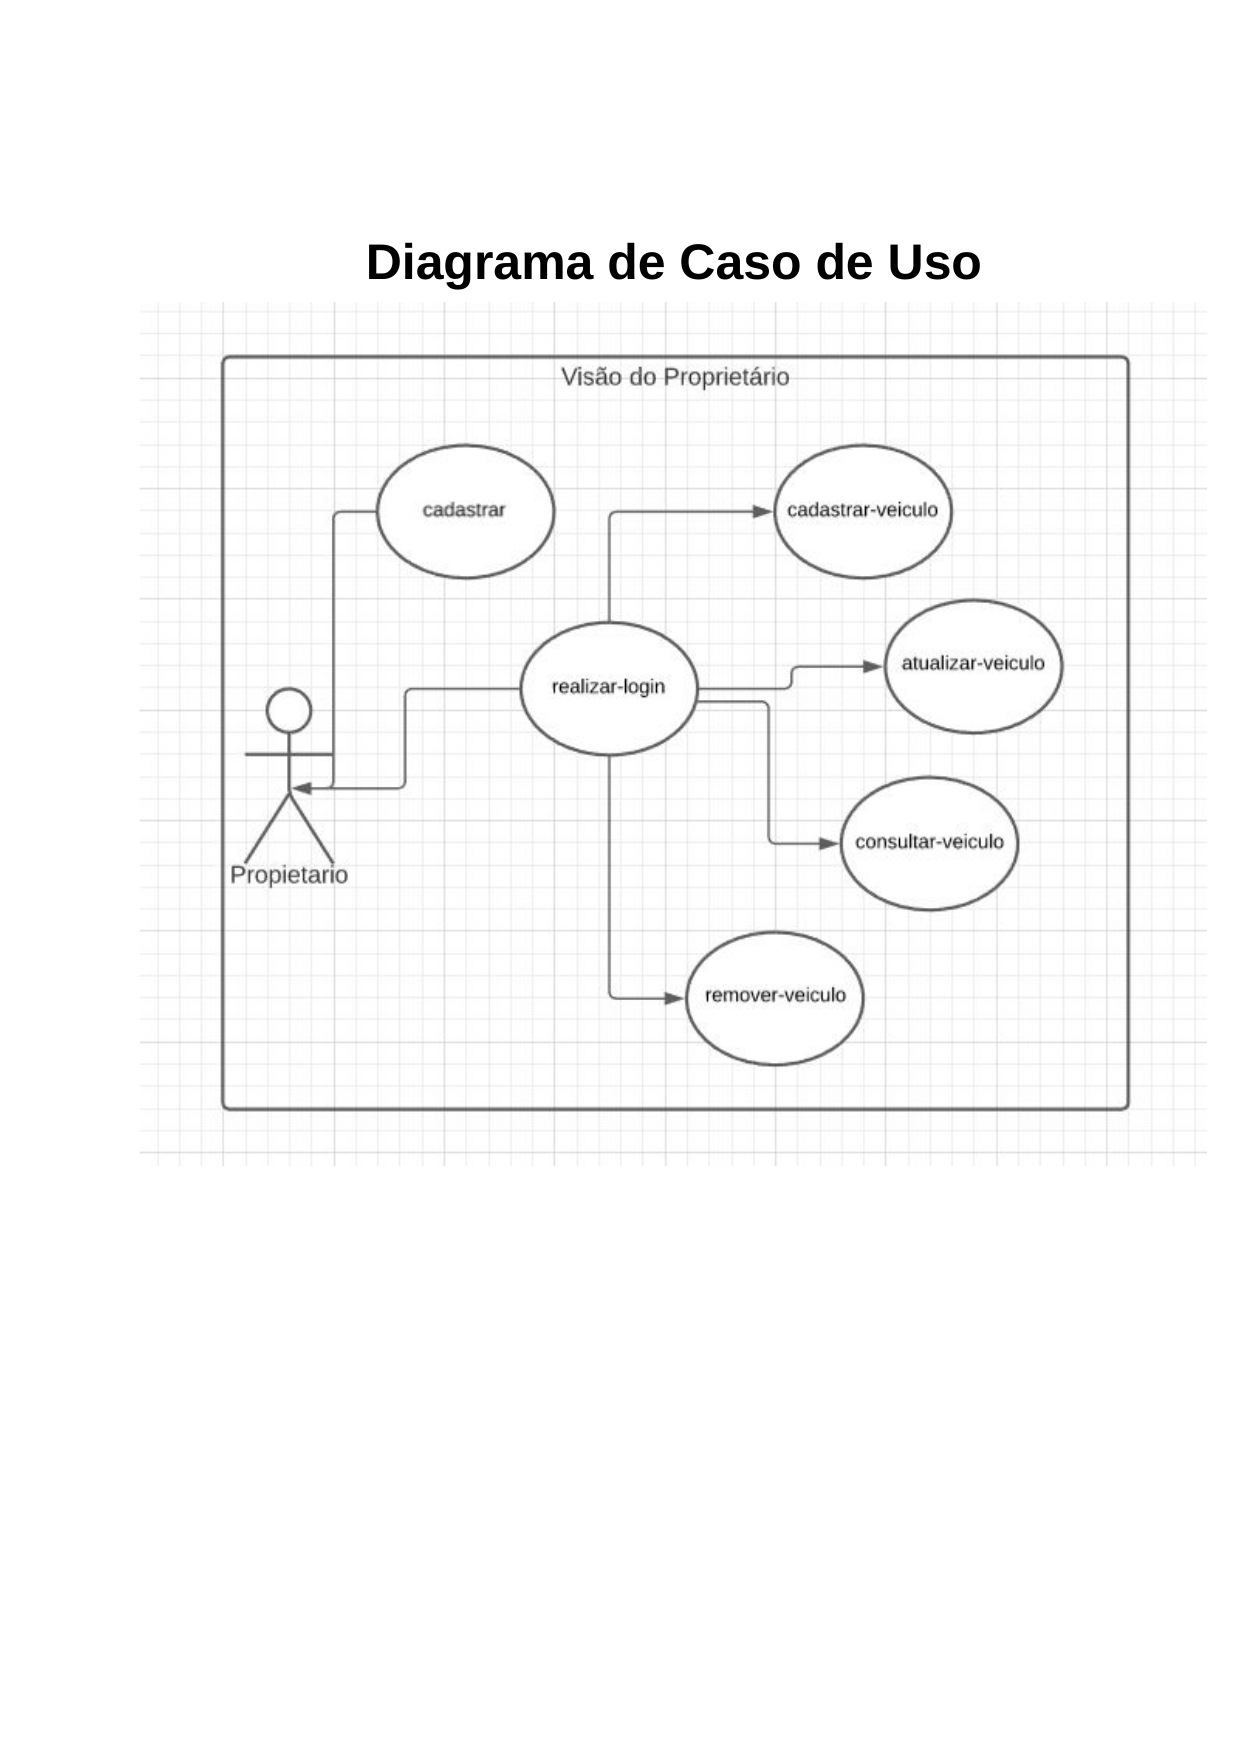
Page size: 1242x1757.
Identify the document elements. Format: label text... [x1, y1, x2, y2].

picture [139, 302, 1207, 1166]
subtitle Diagrama de Caso de Uso [139, 233, 1208, 290]
